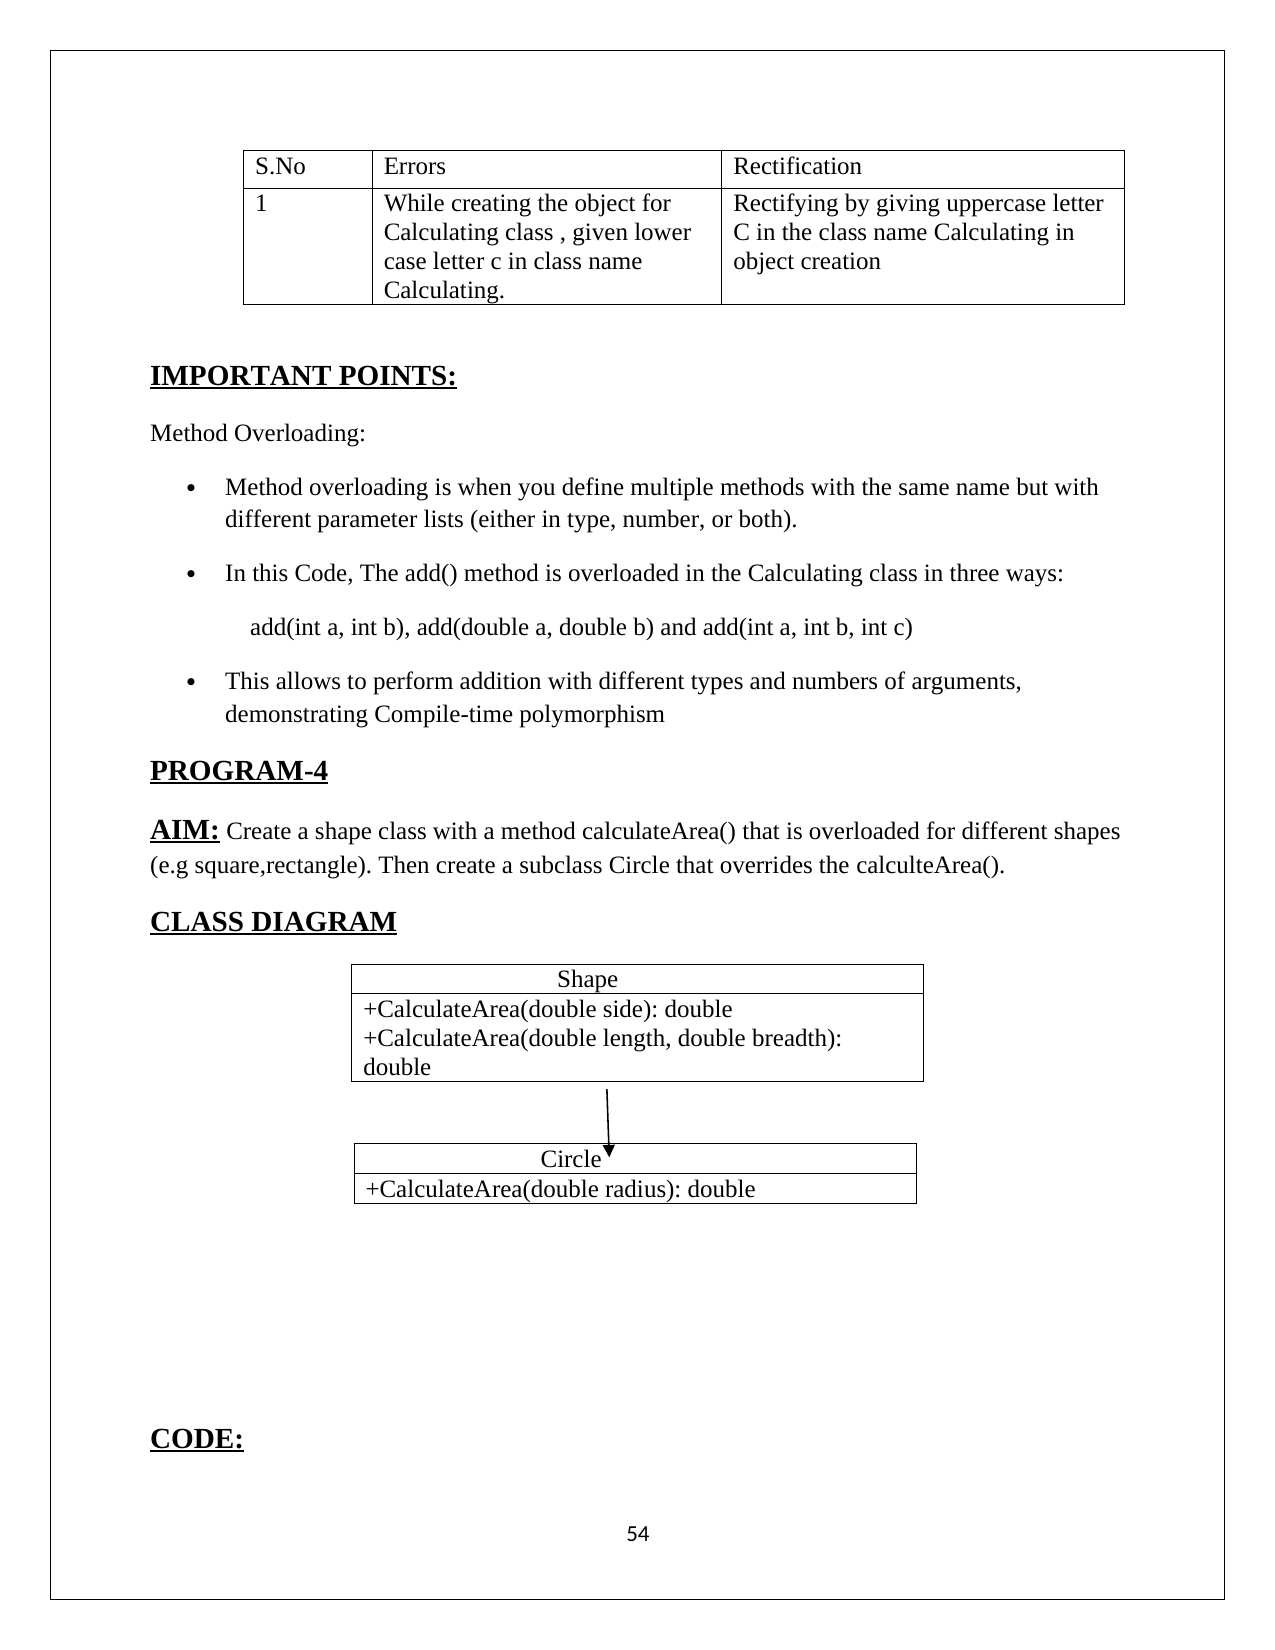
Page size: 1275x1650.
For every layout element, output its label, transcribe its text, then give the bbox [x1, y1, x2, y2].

text IMPORTANT POINTS: [150, 358, 1125, 392]
text CODE: [150, 1421, 1125, 1455]
list In this Code, The add() method is overloaded in the Calculating class in three ways: [187, 558, 1125, 587]
text add(int a, int b), add(double a, double b) and add(int a, int b, int c) [150, 612, 1125, 641]
table_cell +CalculateArea(double side): double +CalculateArea(double length, double breadth): double [352, 994, 923, 1081]
table_header Errors [373, 151, 721, 187]
table_header S.No [244, 151, 372, 187]
table_header Shape [352, 965, 923, 993]
text AIM: Create a shape class with a method calculateArea() that is overloaded for different shapes (e.g square,rectangle). Then create a subclass Circle that overrides the calculteArea(). [150, 812, 1125, 879]
table_cell Rectifying by giving uppercase letter C in the class name Calculating in object creation [722, 189, 1124, 303]
list This allows to perform addition with different types and numbers of arguments, demonstrating Compile-time polymorphism [187, 666, 1125, 728]
table_cell 1 [244, 189, 372, 303]
text PROGRAM-4 [150, 753, 1125, 787]
table_cell While creating the object for Calculating class , given lower case letter c in class name Calculating. [373, 189, 721, 303]
table_cell +CalculateArea(double radius): double [355, 1174, 916, 1203]
table_header Circle [355, 1144, 916, 1173]
text Method Overloading: [150, 418, 1125, 446]
list Method overloading is when you define multiple methods with the same name but with different parameter lists (either in type, number, or both). [187, 472, 1125, 533]
table_header Rectification [722, 151, 1124, 187]
text CLASS DIAGRAM [150, 904, 1125, 938]
